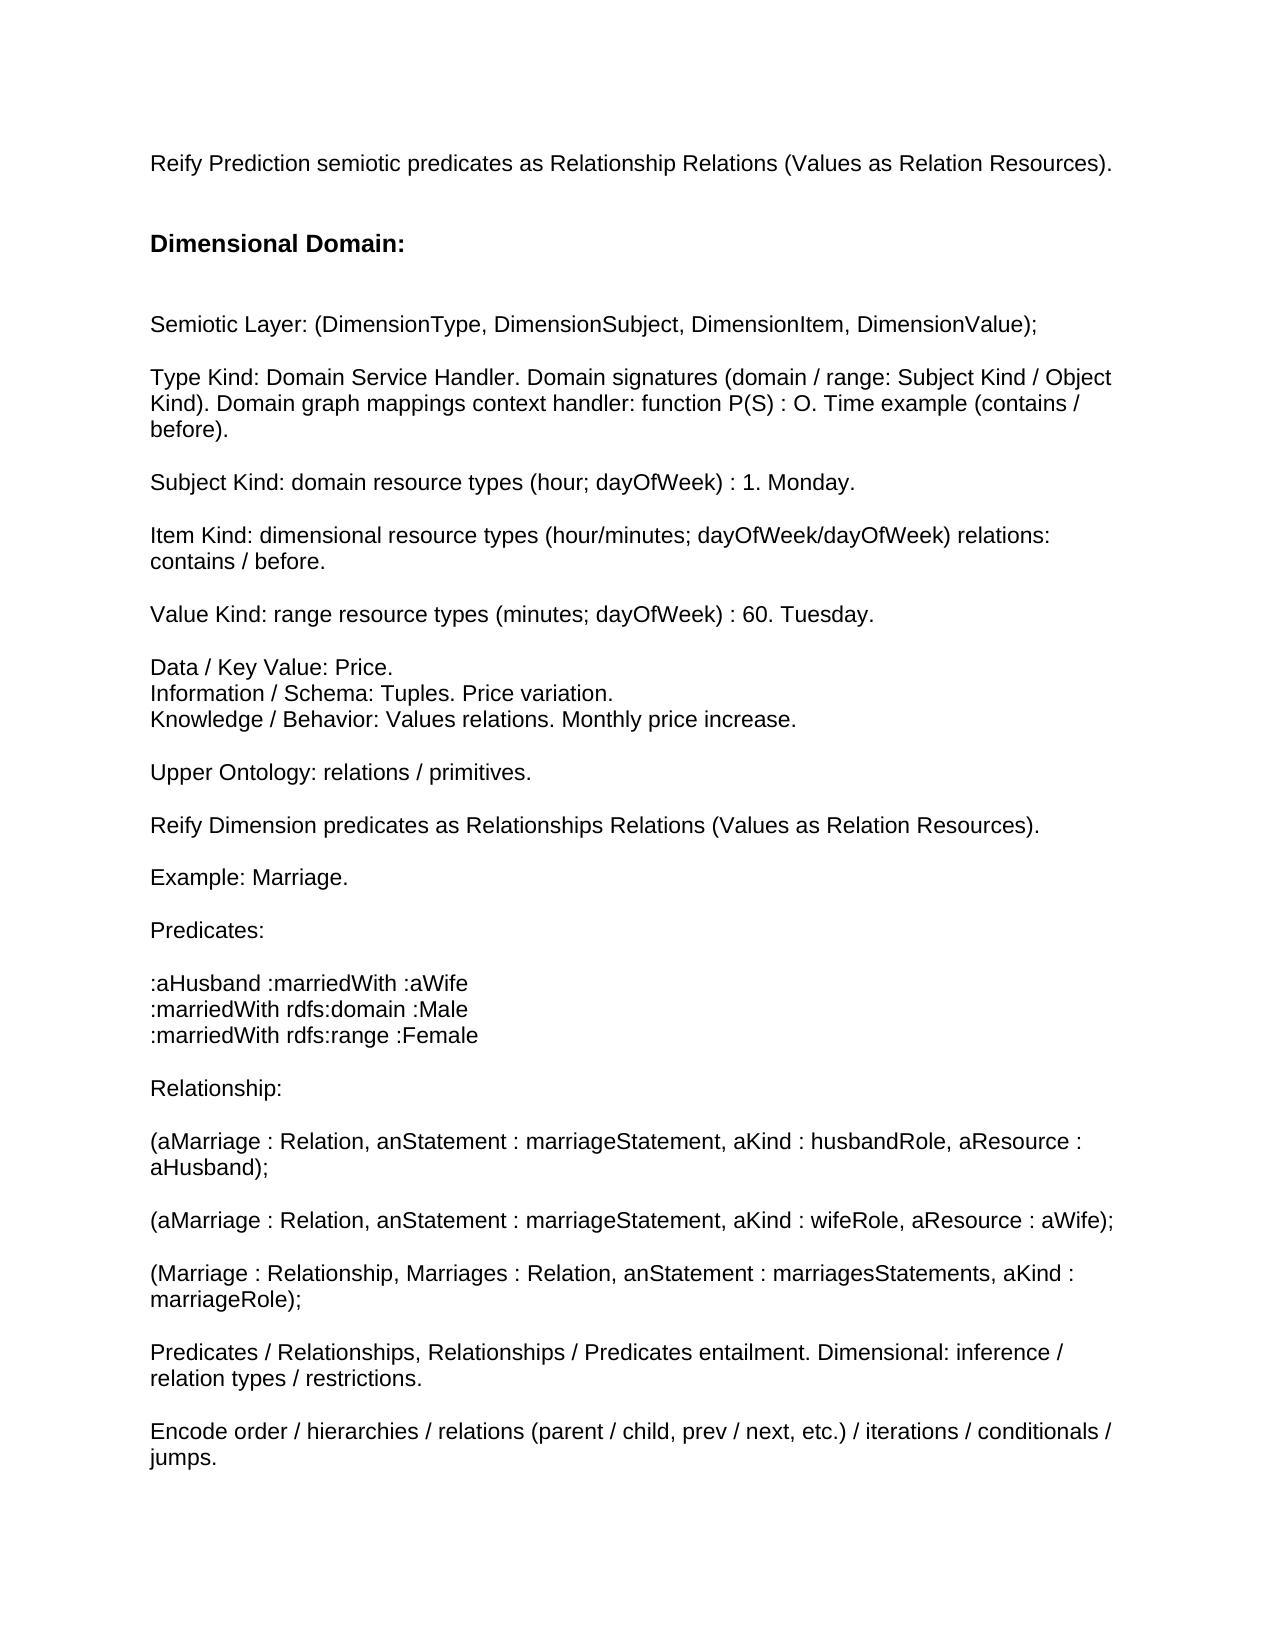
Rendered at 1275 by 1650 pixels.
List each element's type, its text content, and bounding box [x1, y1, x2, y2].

text :aHusband :marriedWith :aWife [150, 970, 1125, 996]
text :marriedWith rdfs:range :Female [150, 1022, 1125, 1049]
text :marriedWith rdfs:domain :Male [150, 996, 1125, 1022]
text Reify Prediction semiotic predicates as Relationship Relations (Values as Relation Resources). [150, 150, 1125, 176]
text Reify Dimension predicates as Relationships Relations (Values as Relation Resources). [150, 812, 1125, 838]
text (aMarriage : Relation, anStatement : marriageStatement, aKind : wifeRole, aResource : aWife); [150, 1207, 1125, 1233]
text Relationship: [150, 1075, 1125, 1102]
text Subject Kind: domain resource types (hour; dayOfWeek) : 1. Monday. [150, 469, 1125, 495]
text Type Kind: Domain Service Handler. Domain signatures (domain / range: Subject Kind / Object Kind). Domain graph mappings context handler: function P(S) : O. Time example (contains / before). [150, 364, 1125, 443]
text (Marriage : Relationship, Marriages : Relation, anStatement : marriagesStatements, aKind : marriageRole); [150, 1260, 1125, 1312]
text Predicates / Relationships, Relationships / Predicates entailment. Dimensional: inference / relation types / restrictions. [150, 1339, 1125, 1391]
text Semiotic Layer: (DimensionType, DimensionSubject, DimensionItem, DimensionValue); [150, 311, 1125, 337]
text Predicates: [150, 917, 1125, 943]
text Example: Marriage. [150, 864, 1125, 891]
text (aMarriage : Relation, anStatement : marriageStatement, aKind : husbandRole, aResource : aHusband); [150, 1128, 1125, 1181]
text Information / Schema: Tuples. Price variation. [150, 680, 1125, 706]
text Item Kind: dimensional resource types (hour/minutes; dayOfWeek/dayOfWeek) relations: contains / before. [150, 522, 1125, 574]
text Knowledge / Behavior: Values relations. Monthly price increase. [150, 706, 1125, 733]
text Data / Key Value: Price. [150, 653, 1125, 680]
text Encode order / hierarchies / relations (parent / child, prev / next, etc.) / iterations / conditionals / jumps. [150, 1418, 1125, 1471]
text Upper Ontology: relations / primitives. [150, 759, 1125, 785]
subtitle Dimensional Domain: [150, 229, 1125, 258]
text Value Kind: range resource types (minutes; dayOfWeek) : 60. Tuesday. [150, 601, 1125, 627]
